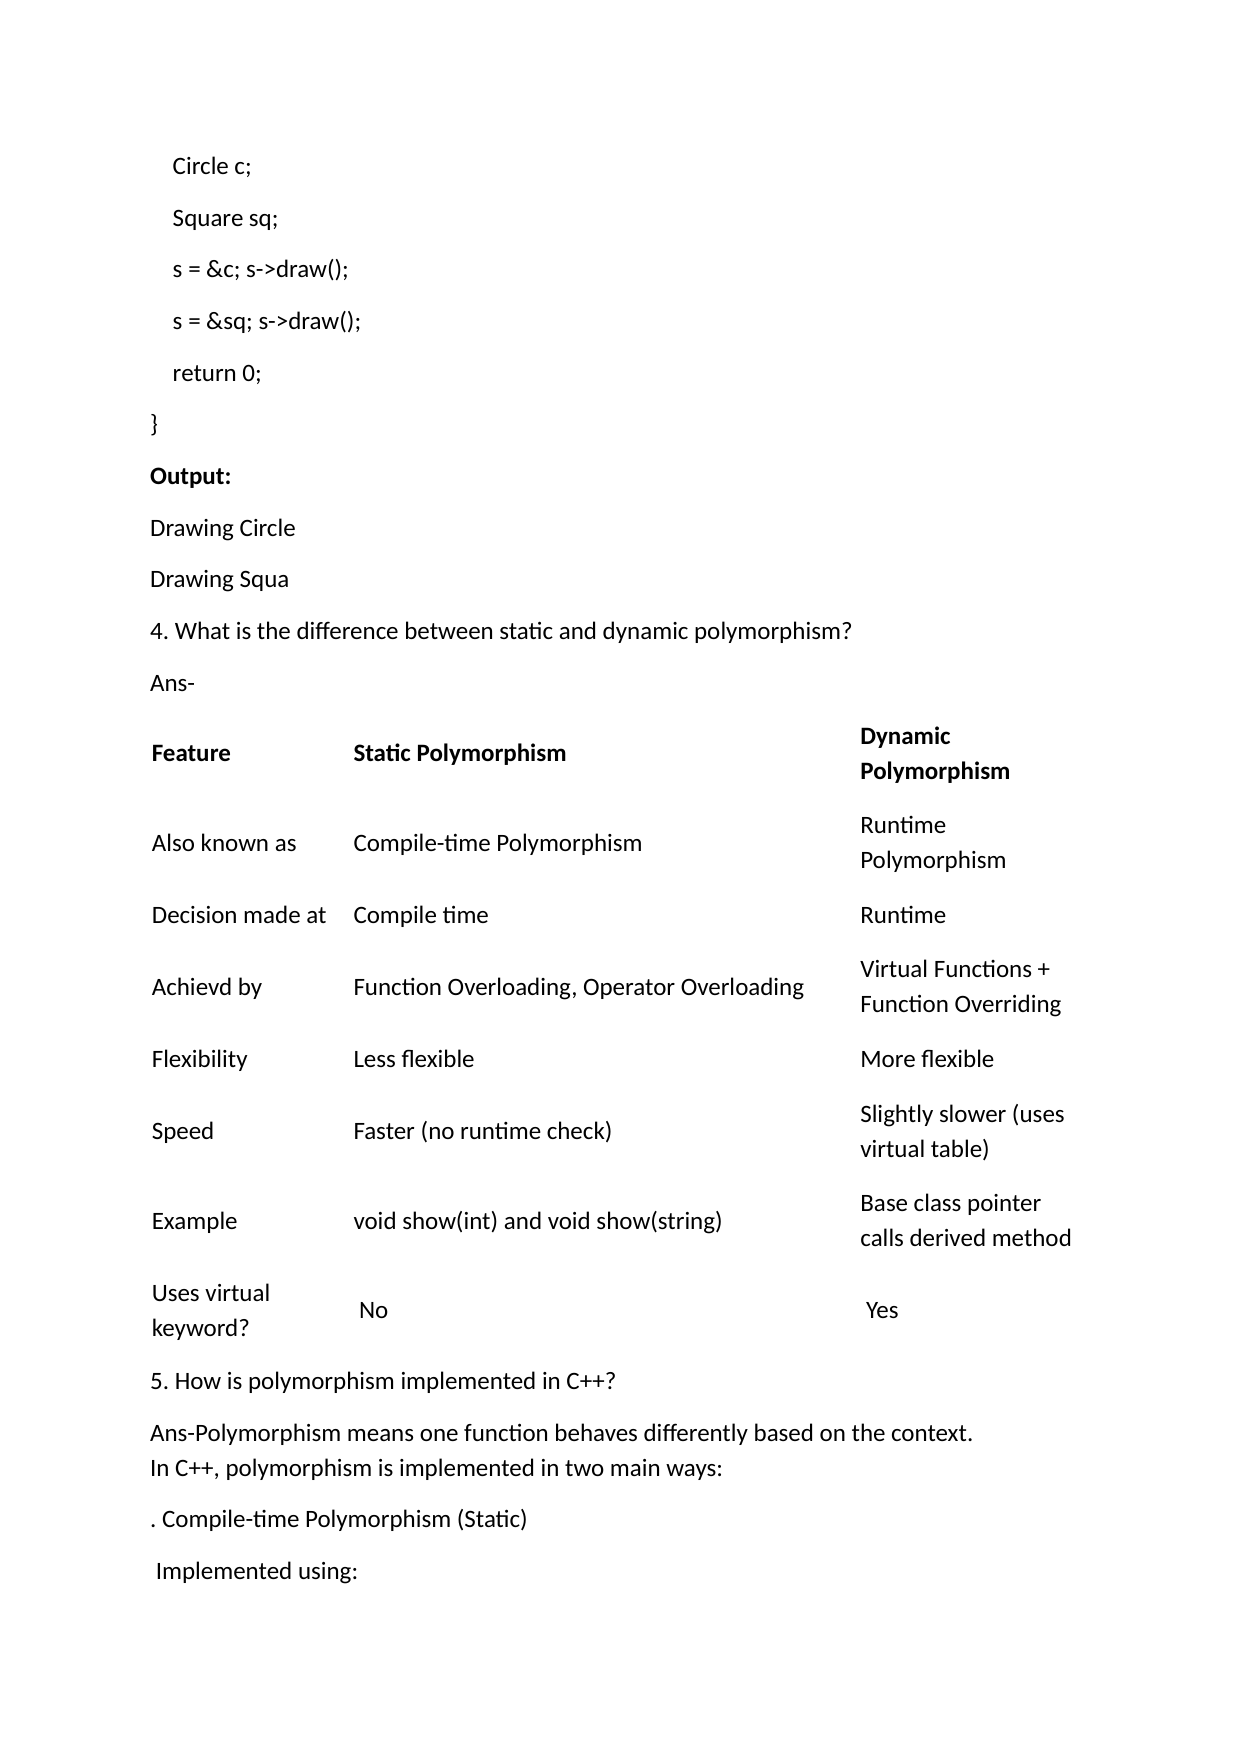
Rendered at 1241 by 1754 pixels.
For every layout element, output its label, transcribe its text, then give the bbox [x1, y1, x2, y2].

table_cell Uses virtual keyword? [150, 1275, 352, 1365]
table_cell Achievd by [150, 952, 352, 1042]
text 4. What is the difference between static and dynamic polymorphism? [150, 615, 1090, 646]
table_cell Flexibility [150, 1042, 352, 1096]
text 5. How is polymorphism implemented in C++? [150, 1365, 1090, 1396]
table_cell Runtime Polymorphism [859, 808, 1090, 897]
table_cell Also known as [150, 808, 352, 897]
text Ans-Polymorphism means one function behaves differently based on the context. In C++, polymorphism is implemented in two main ways: [150, 1417, 1090, 1482]
text Square sq; [150, 202, 1090, 232]
table_cell Yes [859, 1275, 1090, 1365]
text . Compile-time Polymorphism (Static) [150, 1503, 1090, 1534]
table_cell Compile time [352, 898, 859, 952]
text return 0; [150, 357, 1090, 387]
table_header Dynamic Polymorphism [859, 718, 1090, 808]
table_cell Speed [150, 1096, 352, 1186]
text s = &sq; s->draw(); [150, 305, 1090, 336]
table_cell Less flexible [352, 1042, 859, 1096]
table_cell Virtual Functions + Function Overriding [859, 952, 1090, 1042]
table_cell Function Overloading, Operator Overloading [352, 952, 859, 1042]
table_header Feature [150, 718, 352, 808]
text Output: [150, 460, 1090, 491]
text } [150, 408, 1090, 439]
text Drawing Squa [150, 563, 1090, 594]
text Implemented using: [150, 1555, 1090, 1586]
table_cell Decision made at [150, 898, 352, 952]
text Drawing Circle [150, 512, 1090, 542]
table_cell More flexible [859, 1042, 1090, 1096]
table_cell Example [150, 1186, 352, 1275]
text s = &c; s->draw(); [150, 253, 1090, 284]
text Circle c; [150, 150, 1090, 181]
text Ans- [150, 667, 1090, 697]
table_cell Faster (no runtime check) [352, 1096, 859, 1186]
table_cell Runtime [859, 898, 1090, 952]
table_cell Compile-time Polymorphism [352, 808, 859, 897]
table_header Static Polymorphism [352, 718, 859, 808]
table_cell Base class pointer calls derived method [859, 1186, 1090, 1275]
table_cell void show(int) and void show(string) [352, 1186, 859, 1275]
table_cell Slightly slower (uses virtual table) [859, 1096, 1090, 1186]
table_cell No [352, 1275, 859, 1365]
